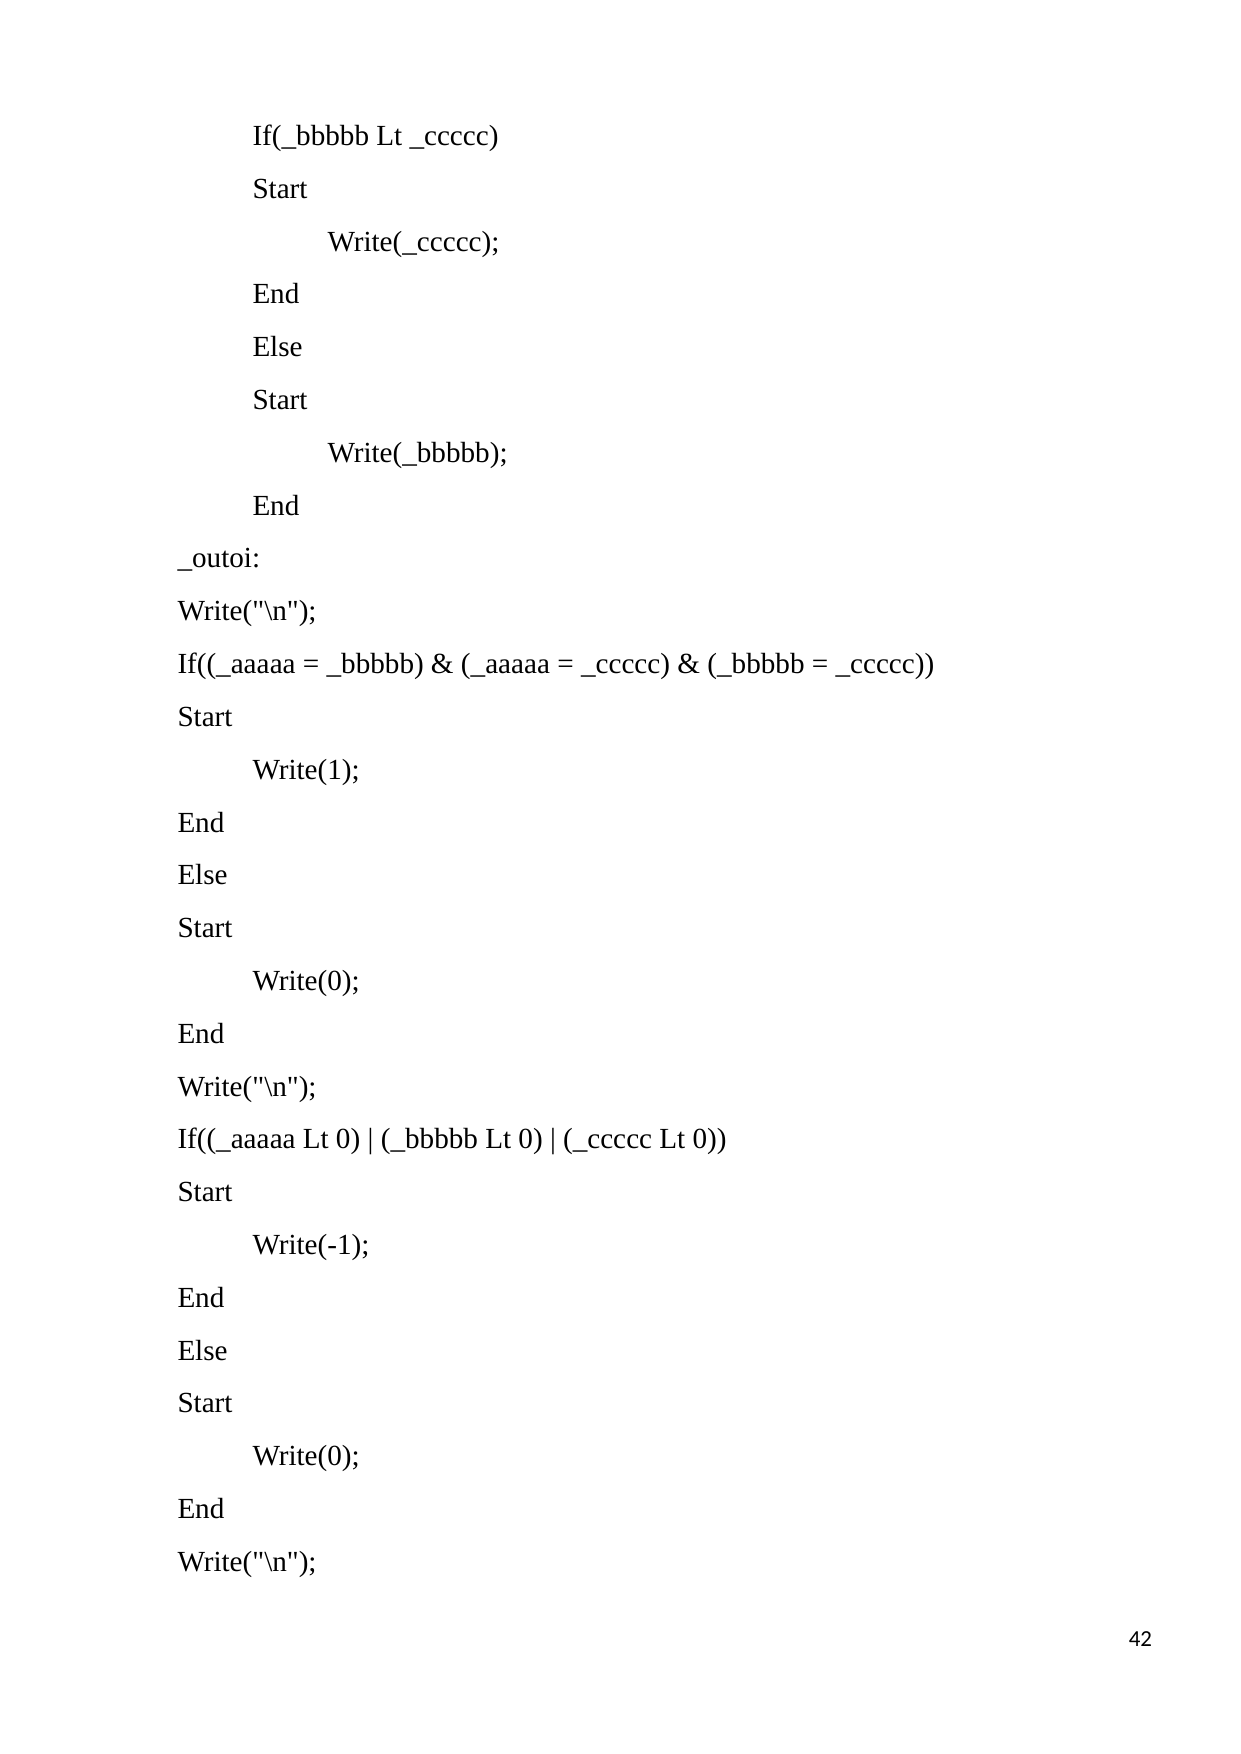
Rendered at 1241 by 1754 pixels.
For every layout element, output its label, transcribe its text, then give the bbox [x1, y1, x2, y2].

text If((_aaaaa Lt 0) | (_bbbbb Lt 0) | (_ccccc Lt 0)) [177, 1122, 1152, 1155]
text End [177, 488, 1152, 521]
text Start [177, 171, 1152, 204]
text If((_aaaaa = _bbbbb) & (_aaaaa = _ccccc) & (_bbbbb = _ccccc)) [177, 646, 1152, 680]
text End [177, 1491, 1152, 1525]
text Start [177, 382, 1152, 416]
text Start [177, 699, 1152, 733]
text Write(0); [177, 1438, 1152, 1472]
text Start [177, 910, 1152, 944]
text Write("\n"); [177, 593, 1152, 627]
text Write(_bbbbb); [177, 435, 1152, 468]
text Write(_ccccc); [177, 224, 1152, 257]
text Else [177, 1333, 1152, 1366]
text Else [177, 329, 1152, 363]
text Write(-1); [177, 1227, 1152, 1261]
text Write(0); [177, 963, 1152, 997]
text Start [177, 1174, 1152, 1208]
text End [177, 1016, 1152, 1049]
text Write(1); [177, 752, 1152, 785]
text If(_bbbbb Lt _ccccc) [177, 118, 1152, 152]
text _outoi: [177, 541, 1152, 574]
text Start [177, 1386, 1152, 1419]
text End [177, 1280, 1152, 1313]
text Write("\n"); [177, 1069, 1152, 1102]
text End [177, 277, 1152, 310]
text End [177, 805, 1152, 838]
text Else [177, 857, 1152, 891]
text Write("\n"); [177, 1544, 1152, 1578]
